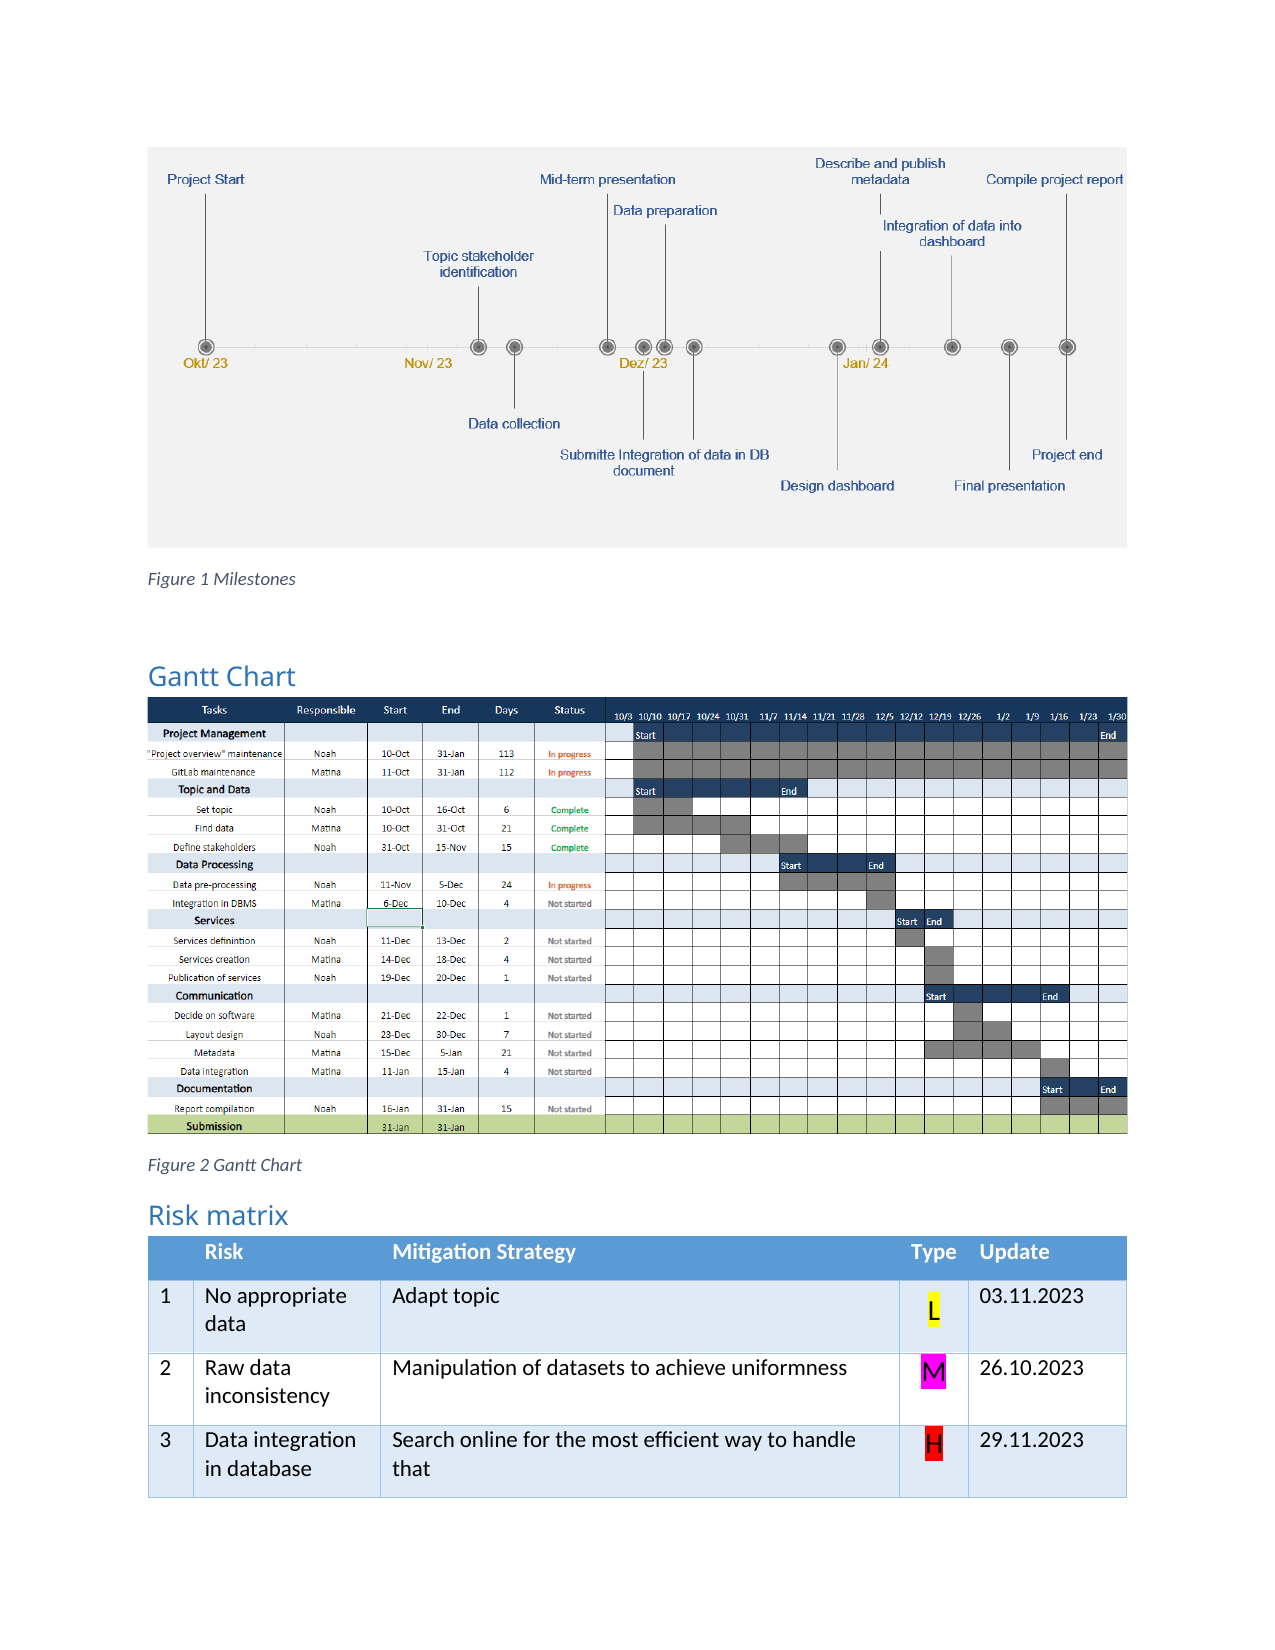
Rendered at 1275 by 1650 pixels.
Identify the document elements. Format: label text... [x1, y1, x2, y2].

table_cell 3 [149, 1426, 193, 1497]
table_cell 1 [149, 1281, 193, 1352]
picture [147, 697, 1128, 1134]
table_cell Data integration in database [194, 1426, 380, 1497]
table_cell M [900, 1354, 968, 1424]
table_cell 29.11.2023 [969, 1426, 1126, 1497]
table_cell 03.11.2023 [969, 1281, 1126, 1352]
table_header [149, 1238, 193, 1280]
table_cell Raw data inconsistency [194, 1354, 380, 1424]
table_cell 26.10.2023 [969, 1354, 1126, 1424]
table_cell Manipulation of datasets to achieve uniformness [381, 1354, 899, 1424]
subtitle Risk matrix [148, 1197, 1127, 1233]
table_header Update [969, 1238, 1126, 1280]
table_cell H [900, 1426, 968, 1497]
table_cell Search online for the most efficient way to handle that [381, 1426, 899, 1497]
table_header Mitigation Strategy [381, 1238, 899, 1280]
table_cell L [900, 1281, 968, 1352]
subtitle Gantt Chart [148, 657, 1127, 694]
table_cell 2 [149, 1354, 193, 1424]
picture [147, 147, 1128, 548]
table_header Type [900, 1238, 968, 1280]
table_header Risk [194, 1238, 380, 1280]
table_cell Adapt topic [381, 1281, 899, 1352]
table_cell No appropriate data [194, 1281, 380, 1352]
